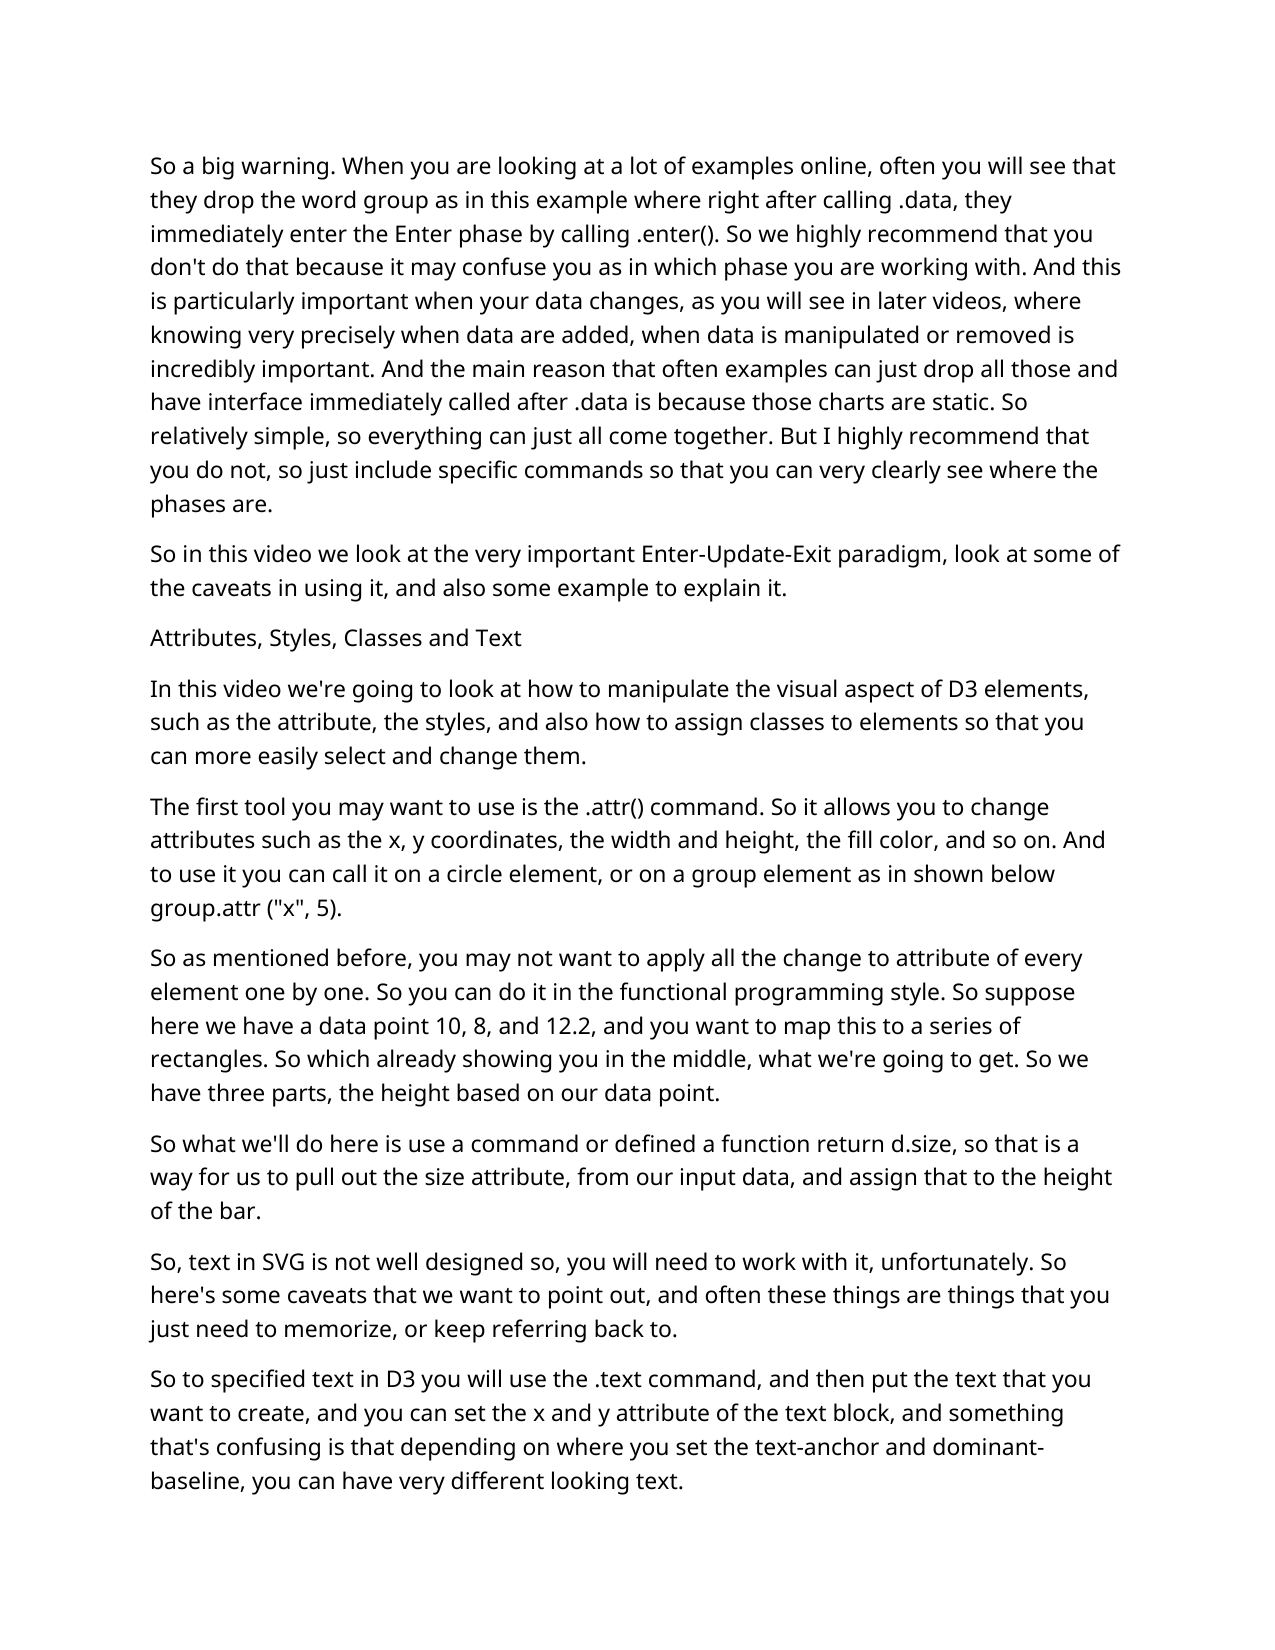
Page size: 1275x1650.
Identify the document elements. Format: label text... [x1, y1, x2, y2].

text So as mentioned before, you may not want to apply all the change to attribute of every element one by one. So you can do it in the functional programming style. So suppose here we have a data point 10, 8, and 12.2, and you want to map this to a series of rectangles. So which already showing you in the middle, what we're going to get. So we have three parts, the height based on our data point. [150, 942, 1125, 1108]
text So a big warning. When you are looking at a lot of examples online, often you will see that they drop the word group as in this example where right after calling .data, they immediately enter the Enter phase by calling .enter(). So we highly recommend that you don't do that because it may confuse you as in which phase you are working with. And this is particularly important when your data changes, as you will see in later videos, where knowing very precisely when data are added, when data is manipulated or removed is incredibly important. And the main reason that often examples can just drop all those and have interface immediately called after .data is because those charts are static. So relatively simple, so everything can just all come together. But I highly recommend that you do not, so just include specific commands so that you can very clearly see where the phases are. [150, 150, 1125, 519]
text So in this video we look at the very important Enter-Update-Exit paradigm, look at some of the caveats in using it, and also some example to explain it. [150, 538, 1125, 603]
text So to specified text in D3 you will use the .text command, and then put the text that you want to create, and you can set the x and y attribute of the text block, and something that's confusing is that depending on where you set the text-anchor and dominant-baseline, you can have very different looking text. [150, 1363, 1125, 1496]
text In this video we're going to look at how to manipulate the visual aspect of D3 elements, such as the attribute, the styles, and also how to assign classes to elements so that you can more easily select and change them. [150, 672, 1125, 771]
text So, text in SVG is not well designed so, you will need to work with it, unfortunately. So here's some caveats that we want to point out, and often these things are things that you just need to memorize, or keep referring back to. [150, 1245, 1125, 1344]
text The first tool you may want to use is the .attr() command. So it allows you to change attributes such as the x, y coordinates, the width and height, the fill color, and so on. And to use it you can call it on a circle element, or on a group element as in shown below group.attr ("x", 5). [150, 790, 1125, 923]
text Attributes, Styles, Classes and Text [150, 622, 1125, 653]
text So what we'll do here is use a command or defined a function return d.size, so that is a way for us to pull out the size attribute, from our input data, and assign that to the height of the bar. [150, 1127, 1125, 1226]
